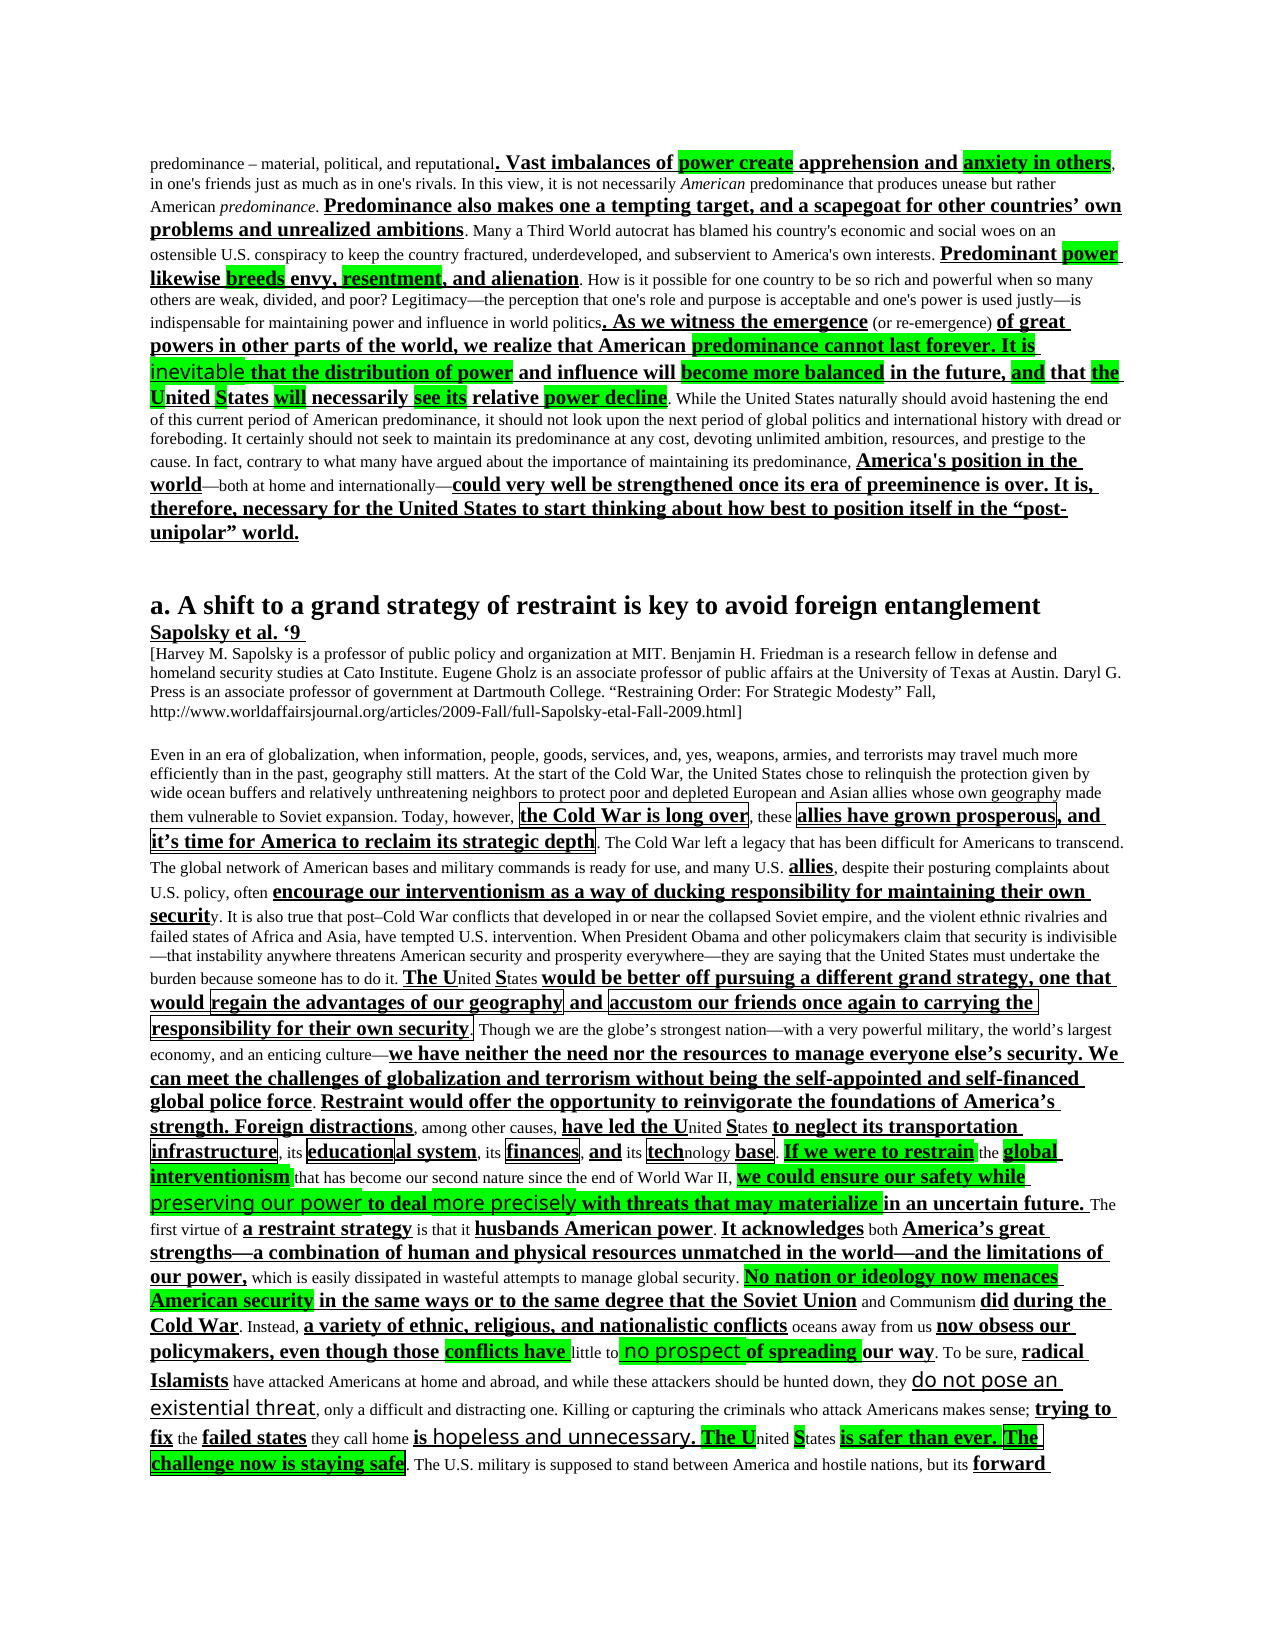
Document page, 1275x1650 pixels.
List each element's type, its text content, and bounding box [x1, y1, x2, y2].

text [150, 150, 1125, 544]
text Sapolsky et al. ‘9 [150, 620, 1125, 644]
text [150, 745, 1125, 1476]
subtitle a. A shift to a grand strategy of restraint is key to avoid foreign entanglement [150, 589, 1125, 620]
text [Harvey M. Sapolsky is a professor of public policy and organization at MIT. Benjamin H. Friedman is a research fellow in defense and homeland security studies at Cato Institute. Eugene Gholz is an associate professor of public affairs at the University of Texas at Austin. Daryl G. Press is an associate professor of government at Dartmouth College. “Restraining Order: For Strategic Modesty” Fall, http://www.worldaffairsjournal.org/articles/2009-Fall/full-Sapolsky-etal-Fall-2009.html] [150, 644, 1125, 721]
